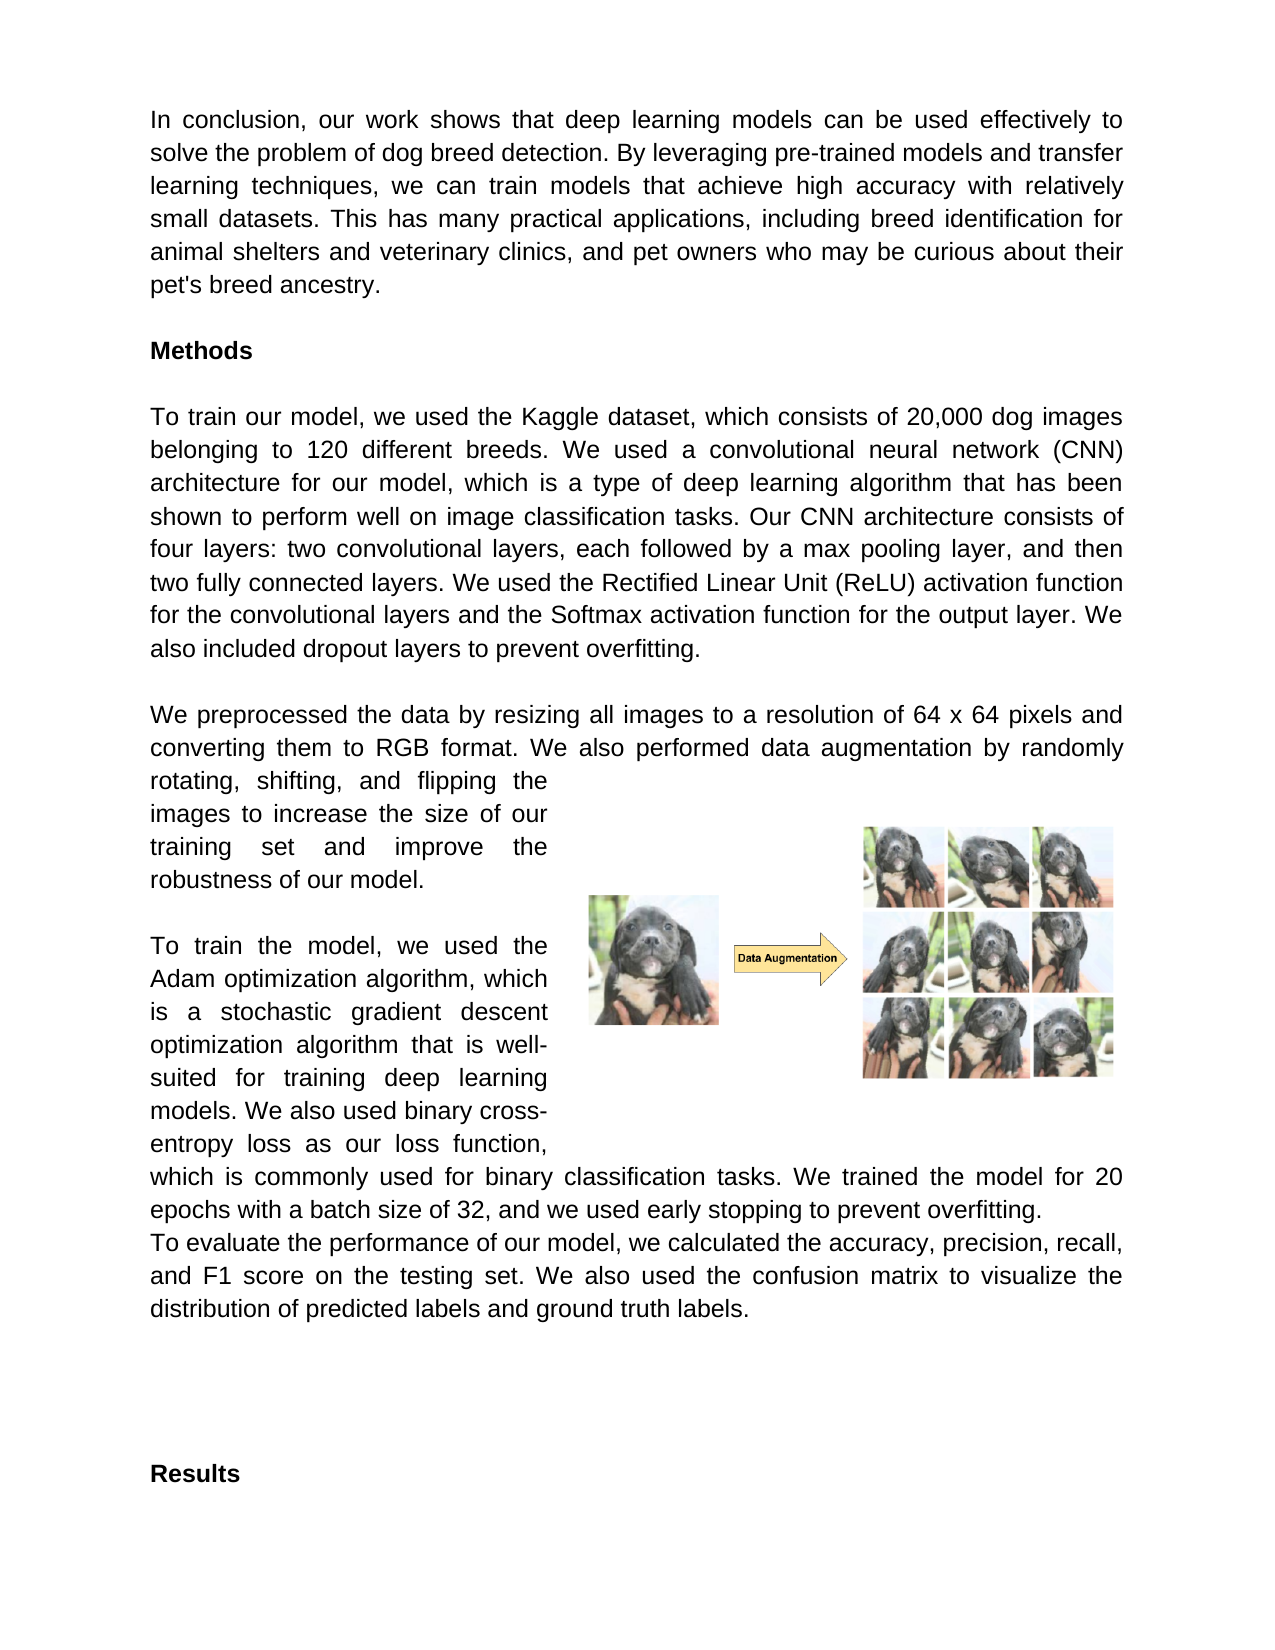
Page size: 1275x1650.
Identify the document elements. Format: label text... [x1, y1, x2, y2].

text To train the model, we used the Adam optimization algorithm, which is a stochastic gradient descent optimization algorithm that is well-suited for training deep learning models. We also used binary cross-entropy loss as our loss function, which is commonly used for binary classification tasks. We trained the model for 20 epochs with a batch size of 32, and we used early stopping to prevent overfitting. [150, 931, 1125, 1224]
text To evaluate the performance of our model, we calculated the accuracy, precision, recall, and F1 score on the testing set. We also used the confusion matrix to visualize the distribution of predicted labels and ground truth labels. [150, 1228, 1125, 1323]
picture [567, 810, 1125, 1124]
text Methods [150, 336, 1125, 365]
text In conclusion, our work shows that deep learning models can be used effectively to solve the problem of dog breed detection. By leveraging pre-trained models and transfer learning techniques, we can train models that achieve high accuracy with relatively small datasets. This has many practical applications, including breed identification for animal shelters and veterinary clinics, and pet owners who may be curious about their pet's breed ancestry. [150, 105, 1125, 299]
text To train our model, we used the Kaggle dataset, which consists of 20,000 dog images belonging to 120 different breeds. We used a convolutional neural network (CNN) architecture for our model, which is a type of deep learning algorithm that has been shown to perform well on image classification tasks. Our CNN architecture consists of four layers: two convolutional layers, each followed by a max pooling layer, and then two fully connected layers. We used the Rectified Linear Unit (ReLU) activation function for the convolutional layers and the Softmax activation function for the output layer. We also included dropout layers to prevent overfitting. [150, 402, 1125, 662]
text We preprocessed the data by resizing all images to a resolution of 64 x 64 pixels and converting them to RGB format. We also performed data augmentation by randomly rotating, shifting, and flipping the images to increase the size of our training set and improve the robustness of our model. [150, 699, 1125, 893]
text Results [150, 1459, 1125, 1488]
